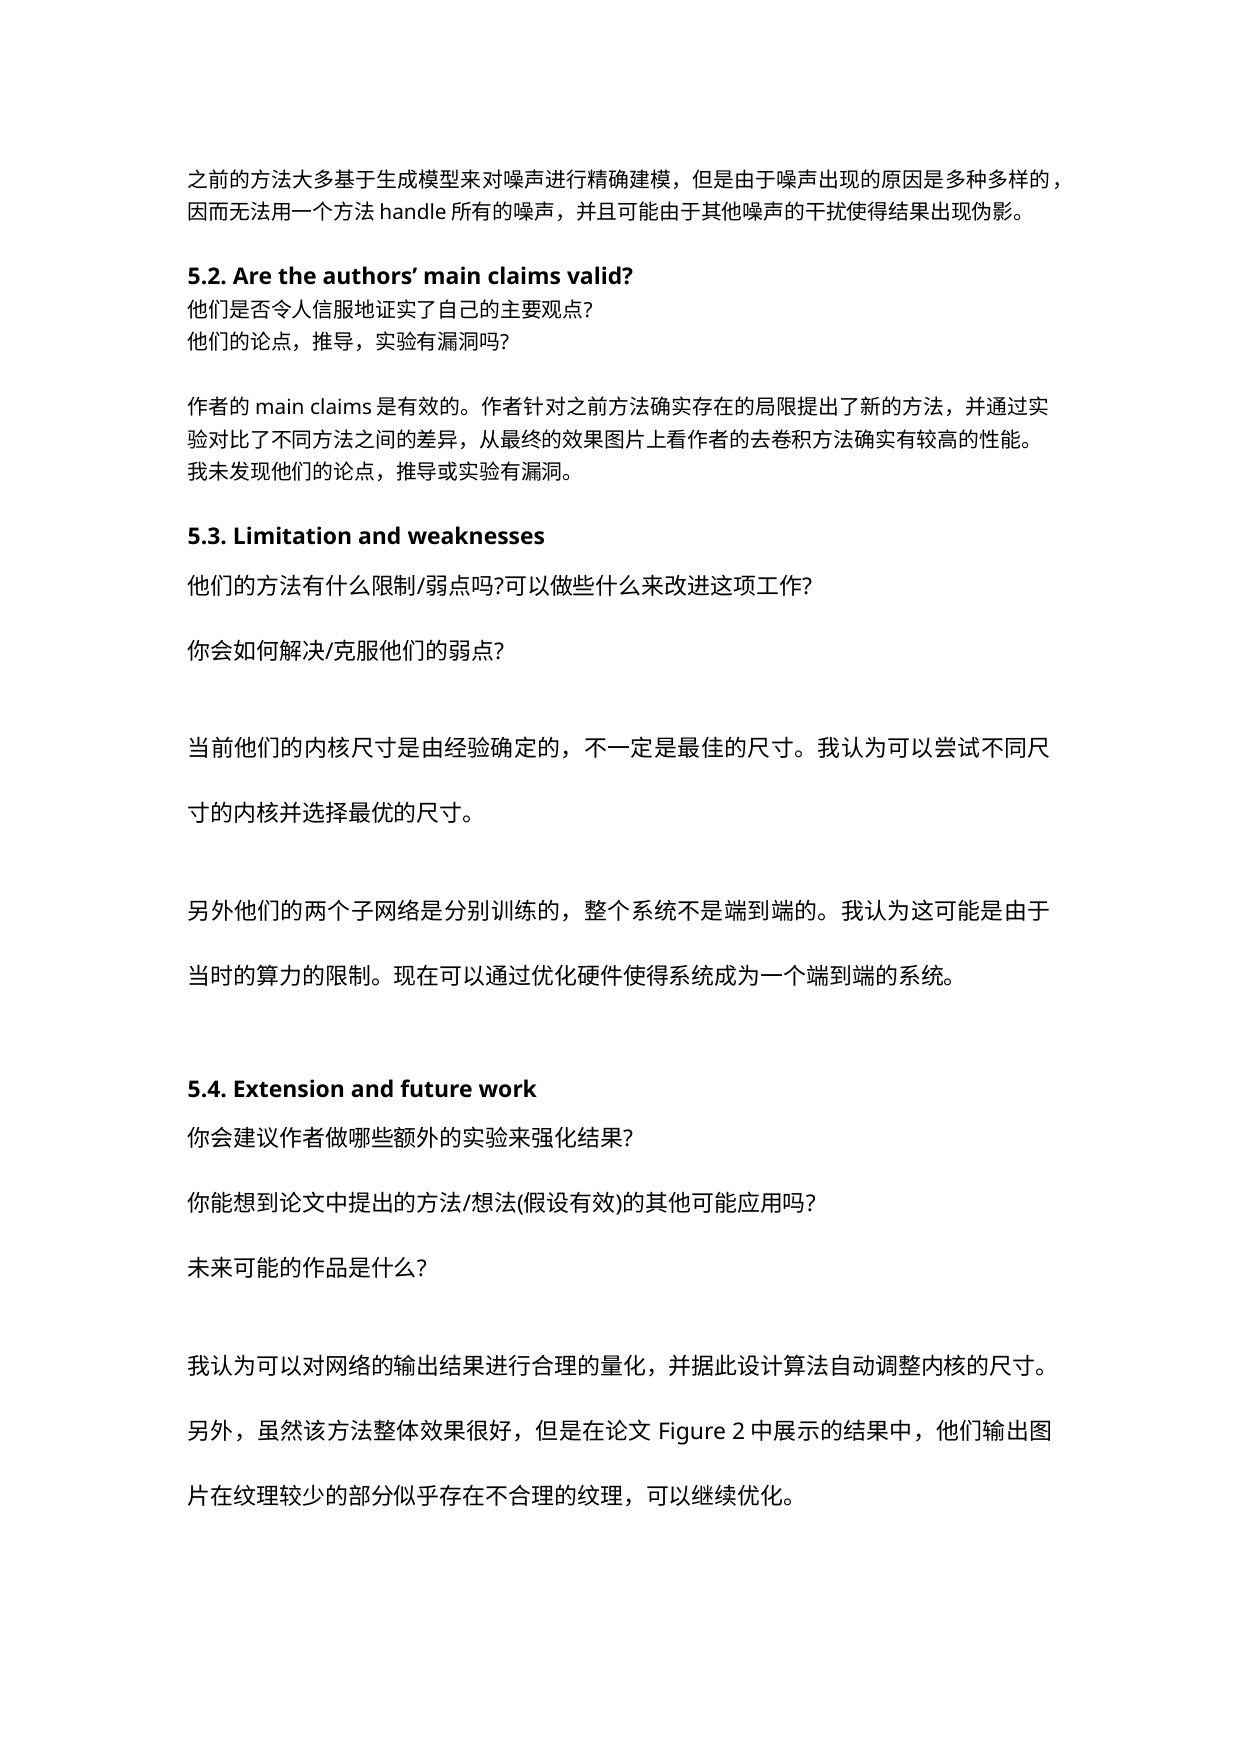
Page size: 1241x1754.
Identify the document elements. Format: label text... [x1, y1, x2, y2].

text 5.3. Limitation and weaknesses [187, 519, 1053, 552]
text 另外他们的两个子网络是分别训练的，整个系统不是端到端的。我认为这可能是由于当时的算力的限制。现在可以通过优化硬件使得系统成为一个端到端的系统。 [187, 877, 1053, 1007]
text 当前他们的内核尺寸是由经验确定的，不一定是最佳的尺寸。我认为可以尝试不同尺寸的内核并选择最优的尺寸。 [187, 714, 1053, 844]
text 我未发现他们的论点，推导或实验有漏洞。 [187, 454, 1053, 487]
text 5.2. Are the authors’ main claims valid? [187, 259, 1053, 292]
text 他们的方法有什么限制/弱点吗?可以做些什么来改进这项工作? [187, 552, 1053, 617]
text 作者的main claims是有效的。作者针对之前方法确实存在的局限提出了新的方法，并通过实验对比了不同方法之间的差异，从最终的效果图片上看作者的去卷积方法确实有较高的性能。 [187, 389, 1053, 454]
text 你能想到论文中提出的方法/想法(假设有效)的其他可能应用吗? [187, 1169, 1053, 1234]
text 5.4. Extension and future work [187, 1072, 1053, 1104]
text 我认为可以对网络的输出结果进行合理的量化，并据此设计算法自动调整内核的尺寸。 [187, 1332, 1053, 1397]
text 之前的方法大多基于生成模型来对噪声进行精确建模，但是由于噪声出现的原因是多种多样的，因而无法用一个方法handle所有的噪声，并且可能由于其他噪声的干扰使得结果出现伪影。 [187, 162, 1053, 227]
text 你会如何解决/克服他们的弱点? [187, 617, 1053, 682]
text 你会建议作者做哪些额外的实验来强化结果? [187, 1104, 1053, 1169]
text 另外，虽然该方法整体效果很好，但是在论文Figure 2中展示的结果中，他们输出图片在纹理较少的部分似乎存在不合理的纹理，可以继续优化。 [187, 1397, 1053, 1527]
text 他们的论点，推导，实验有漏洞吗? [187, 324, 1053, 357]
text 他们是否令人信服地证实了自己的主要观点? [187, 292, 1053, 324]
text 未来可能的作品是什么? [187, 1234, 1053, 1299]
